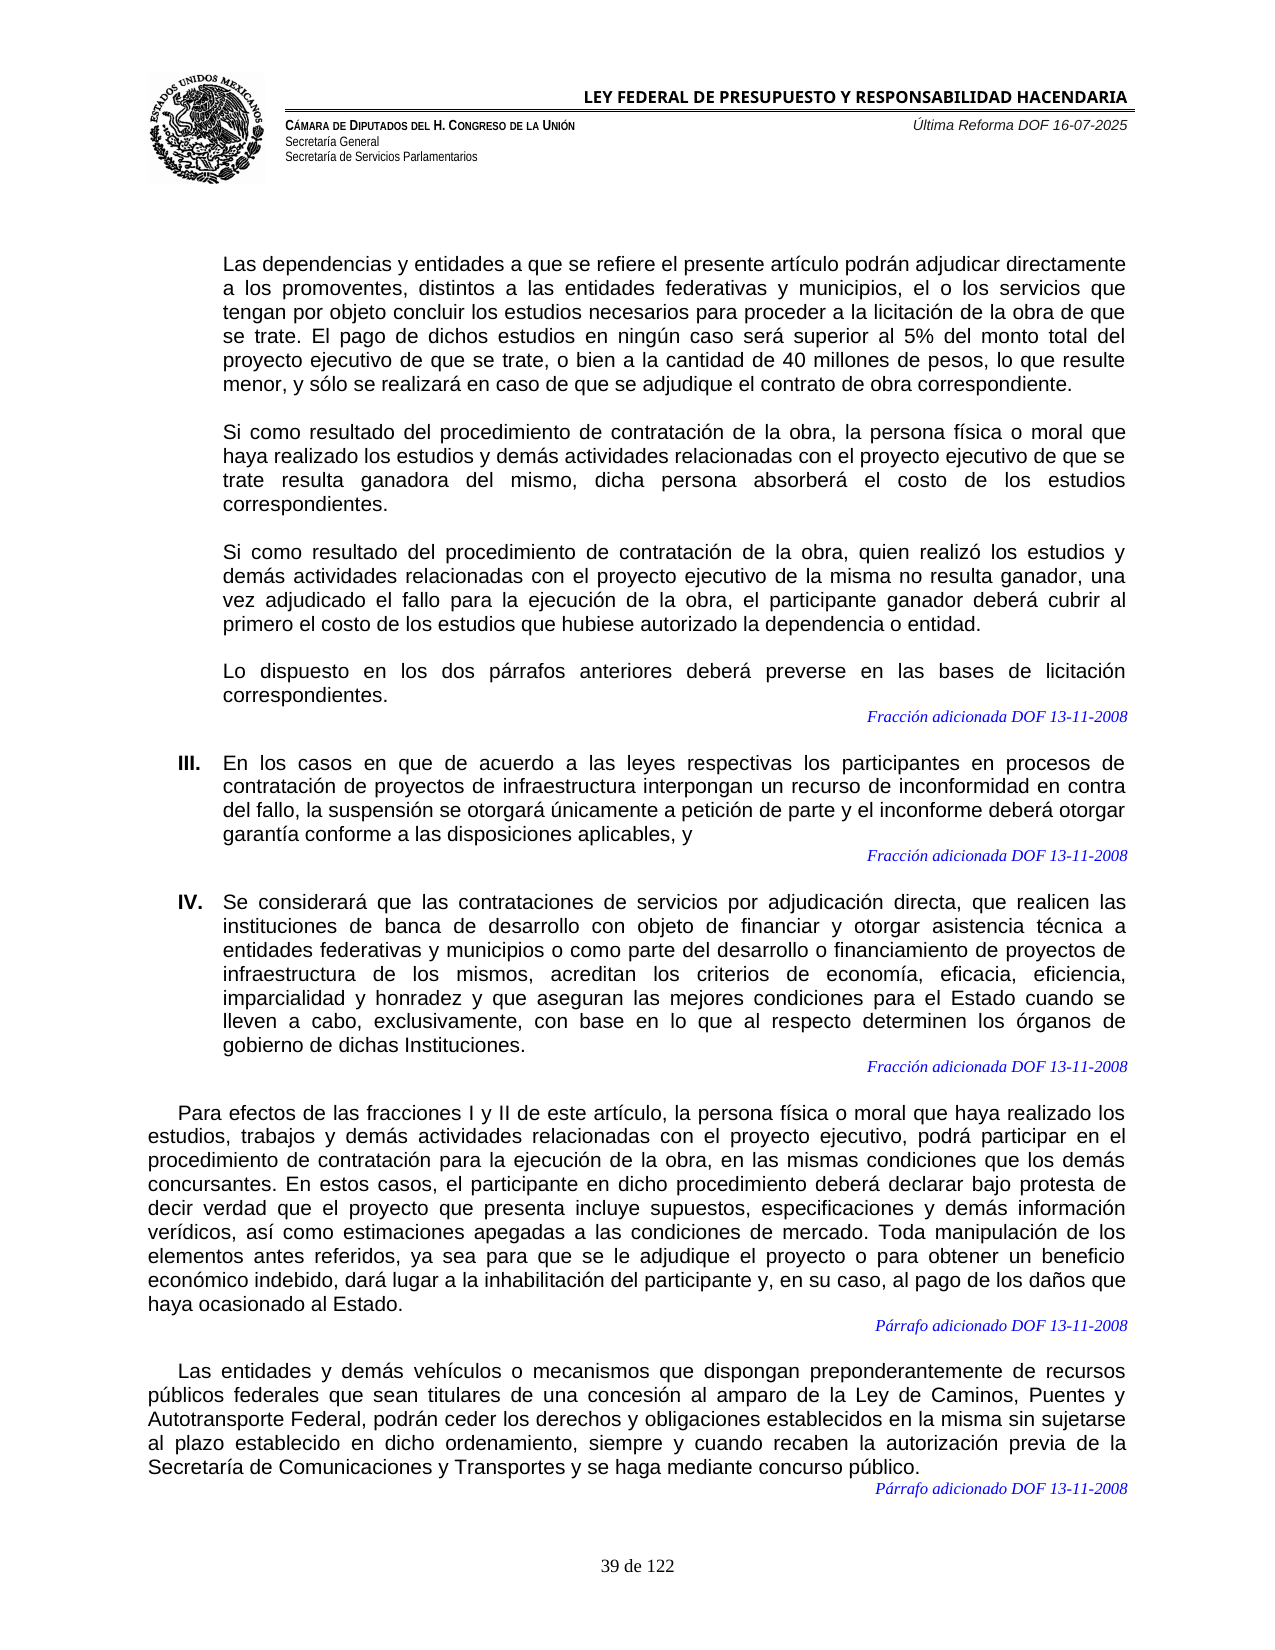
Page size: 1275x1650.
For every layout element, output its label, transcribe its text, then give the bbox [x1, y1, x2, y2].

text Fracción adicionada DOF 13-11-2008 [148, 846, 1127, 865]
text Fracción adicionada DOF 13-11-2008 [148, 707, 1127, 726]
text Para efectos de las fracciones I y II de este artículo, la persona física o moral que haya realizado los estudios, trabajos y demás actividades relacionadas con el proyecto ejecutivo, podrá participar en el procedimiento de contratación para la ejecución de la obra, en las mismas condiciones que los demás concursantes. En estos casos, el participante en dicho procedimiento deberá declarar bajo protesta de decir verdad que el proyecto que presenta incluye supuestos, especificaciones y demás información verídicos, así como estimaciones apegadas a las condiciones de mercado. Toda manipulación de los elementos antes referidos, ya sea para que se le adjudique el proyecto o para obtener un beneficio económico indebido, dará lugar a la inhabilitación del participante y, en su caso, al pago de los daños que haya ocasionado al Estado. [148, 1100, 1127, 1316]
text III. En los casos en que de acuerdo a las leyes respectivas los participantes en procesos de contratación de proyectos de infraestructura interpongan un recurso de inconformidad en contra del fallo, la suspensión se otorgará únicamente a petición de parte y el inconforme deberá otorgar garantía conforme a las disposiciones aplicables, y [178, 750, 1127, 846]
text Las dependencias y entidades a que se refiere el presente artículo podrán adjudicar directamente a los promoventes, distintos a las entidades federativas y municipios, el o los servicios que tengan por objeto concluir los estudios necesarios para proceder a la licitación de la obra de que se trate. El pago de dichos estudios en ningún caso será superior al 5% del monto total del proyecto ejecutivo de que se trate, o bien a la cantidad de 40 millones de pesos, lo que resulte menor, y sólo se realizará en caso de que se adjudique el contrato de obra correspondiente. [178, 252, 1127, 396]
text Si como resultado del procedimiento de contratación de la obra, la persona física o moral que haya realizado los estudios y demás actividades relacionadas con el proyecto ejecutivo de que se trate resulta ganadora del mismo, dicha persona absorberá el costo de los estudios correspondientes. [178, 420, 1127, 516]
text Lo dispuesto en los dos párrafos anteriores deberá preverse en las bases de licitación correspondientes. [178, 659, 1127, 707]
text Si como resultado del procedimiento de contratación de la obra, quien realizó los estudios y demás actividades relacionadas con el proyecto ejecutivo de la misma no resulta ganador, una vez adjudicado el fallo para la ejecución de la obra, el participante ganador deberá cubrir al primero el costo de los estudios que hubiese autorizado la dependencia o entidad. [178, 539, 1127, 635]
text Fracción adicionada DOF 13-11-2008 [148, 1057, 1127, 1076]
text Párrafo adicionado DOF 13-11-2008 [148, 1479, 1127, 1498]
text IV. Se considerará que las contrataciones de servicios por adjudicación directa, que realicen las instituciones de banca de desarrollo con objeto de financiar y otorgar asistencia técnica a entidades federativas y municipios o como parte del desarrollo o financiamiento de proyectos de infraestructura de los mismos, acreditan los criterios de economía, eficacia, eficiencia, imparcialidad y honradez y que aseguran las mejores condiciones para el Estado cuando se lleven a cabo, exclusivamente, con base en lo que al respecto determinen los órganos de gobierno de dichas Instituciones. [178, 889, 1127, 1057]
text Las entidades y demás vehículos o mecanismos que dispongan preponderantemente de recursos públicos federales que sean titulares de una concesión al amparo de la Ley de Caminos, Puentes y Autotransporte Federal, podrán ceder los derechos y obligaciones establecidos en la misma sin sujetarse al plazo establecido en dicho ordenamiento, siempre y cuando recaben la autorización previa de la Secretaría de Comunicaciones y Transportes y se haga mediante concurso público. [148, 1359, 1127, 1479]
text Párrafo adicionado DOF 13-11-2008 [148, 1316, 1127, 1335]
